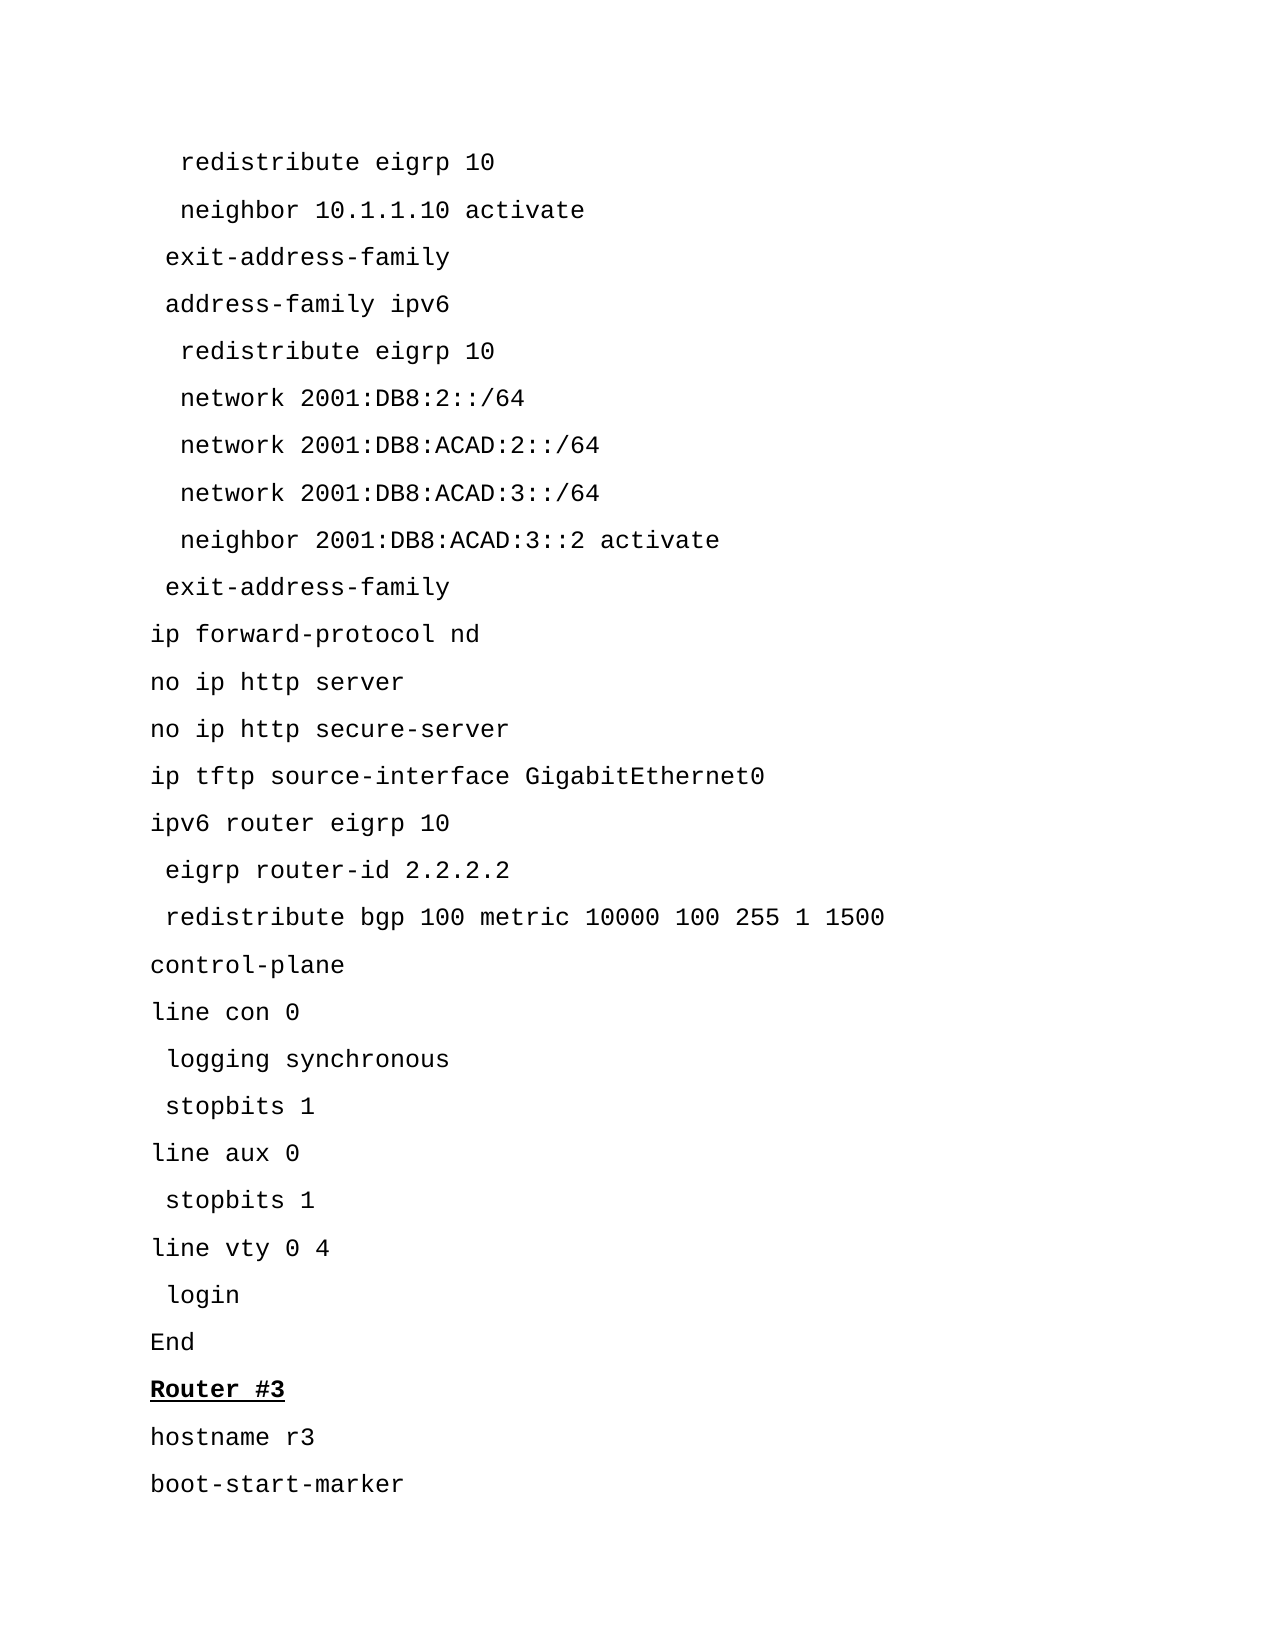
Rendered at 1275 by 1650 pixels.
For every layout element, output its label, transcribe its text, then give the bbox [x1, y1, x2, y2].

text redistribute eigrp 10 [150, 150, 1125, 178]
text logging synchronous [150, 1047, 1125, 1075]
text network 2001:DB8:ACAD:2::/64 [150, 433, 1125, 461]
text exit-address-family [150, 244, 1125, 273]
text line aux 0 [150, 1141, 1125, 1169]
text ip tftp source-interface GigabitEthernet0 [150, 763, 1125, 792]
text exit-address-family [150, 575, 1125, 603]
text no ip http server [150, 669, 1125, 697]
text no ip http secure-server [150, 716, 1125, 744]
text eigrp router-id 2.2.2.2 [150, 858, 1125, 886]
text login [150, 1282, 1125, 1311]
text stopbits 1 [150, 1188, 1125, 1216]
text network 2001:DB8:ACAD:3::/64 [150, 480, 1125, 509]
text line con 0 [150, 999, 1125, 1028]
text ipv6 router eigrp 10 [150, 811, 1125, 839]
text network 2001:DB8:2::/64 [150, 386, 1125, 414]
text ip forward-protocol nd [150, 622, 1125, 650]
text boot-start-marker [150, 1471, 1125, 1499]
text redistribute bgp 100 metric 10000 100 255 1 1500 [150, 905, 1125, 933]
text redistribute eigrp 10 [150, 339, 1125, 367]
text hostname r3 [150, 1424, 1125, 1452]
text neighbor 10.1.1.10 activate [150, 197, 1125, 226]
text stopbits 1 [150, 1094, 1125, 1122]
text End [150, 1330, 1125, 1358]
text Router #3 [150, 1377, 1125, 1405]
text line vty 0 4 [150, 1235, 1125, 1264]
text address-family ipv6 [150, 292, 1125, 320]
text neighbor 2001:DB8:ACAD:3::2 activate [150, 527, 1125, 556]
text control-plane [150, 952, 1125, 981]
